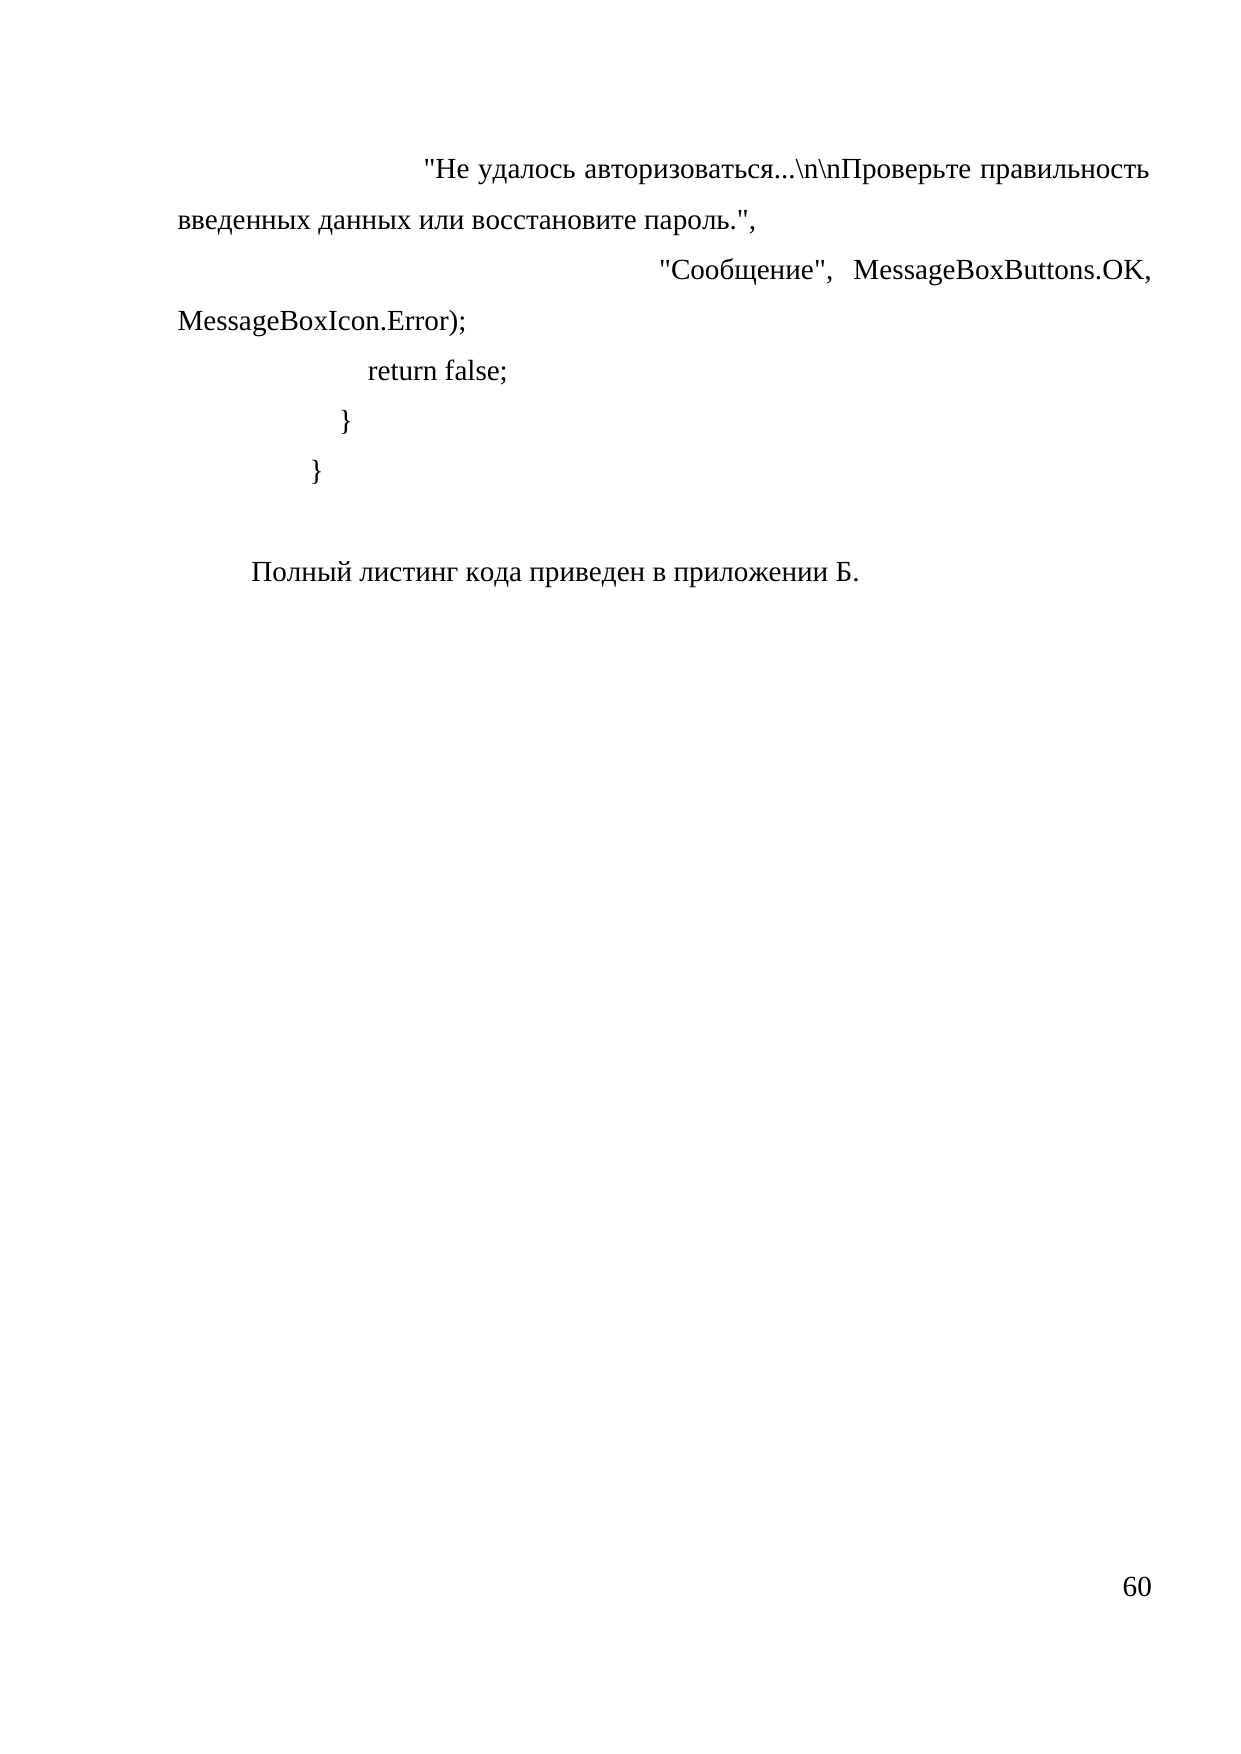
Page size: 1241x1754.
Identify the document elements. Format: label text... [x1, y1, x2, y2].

text return false; [177, 353, 1152, 386]
text "Сообщение", MessageBoxButtons.OK, MessageBoxIcon.Error); [177, 252, 1152, 336]
text "Не удалось авторизоваться...\n\nПроверьте правильность введенных данных или восстановите пароль.", [177, 152, 1152, 236]
text Полный листинг кода приведен в приложении Б. [177, 554, 1152, 588]
text } [177, 403, 1152, 437]
text } [177, 453, 1152, 487]
